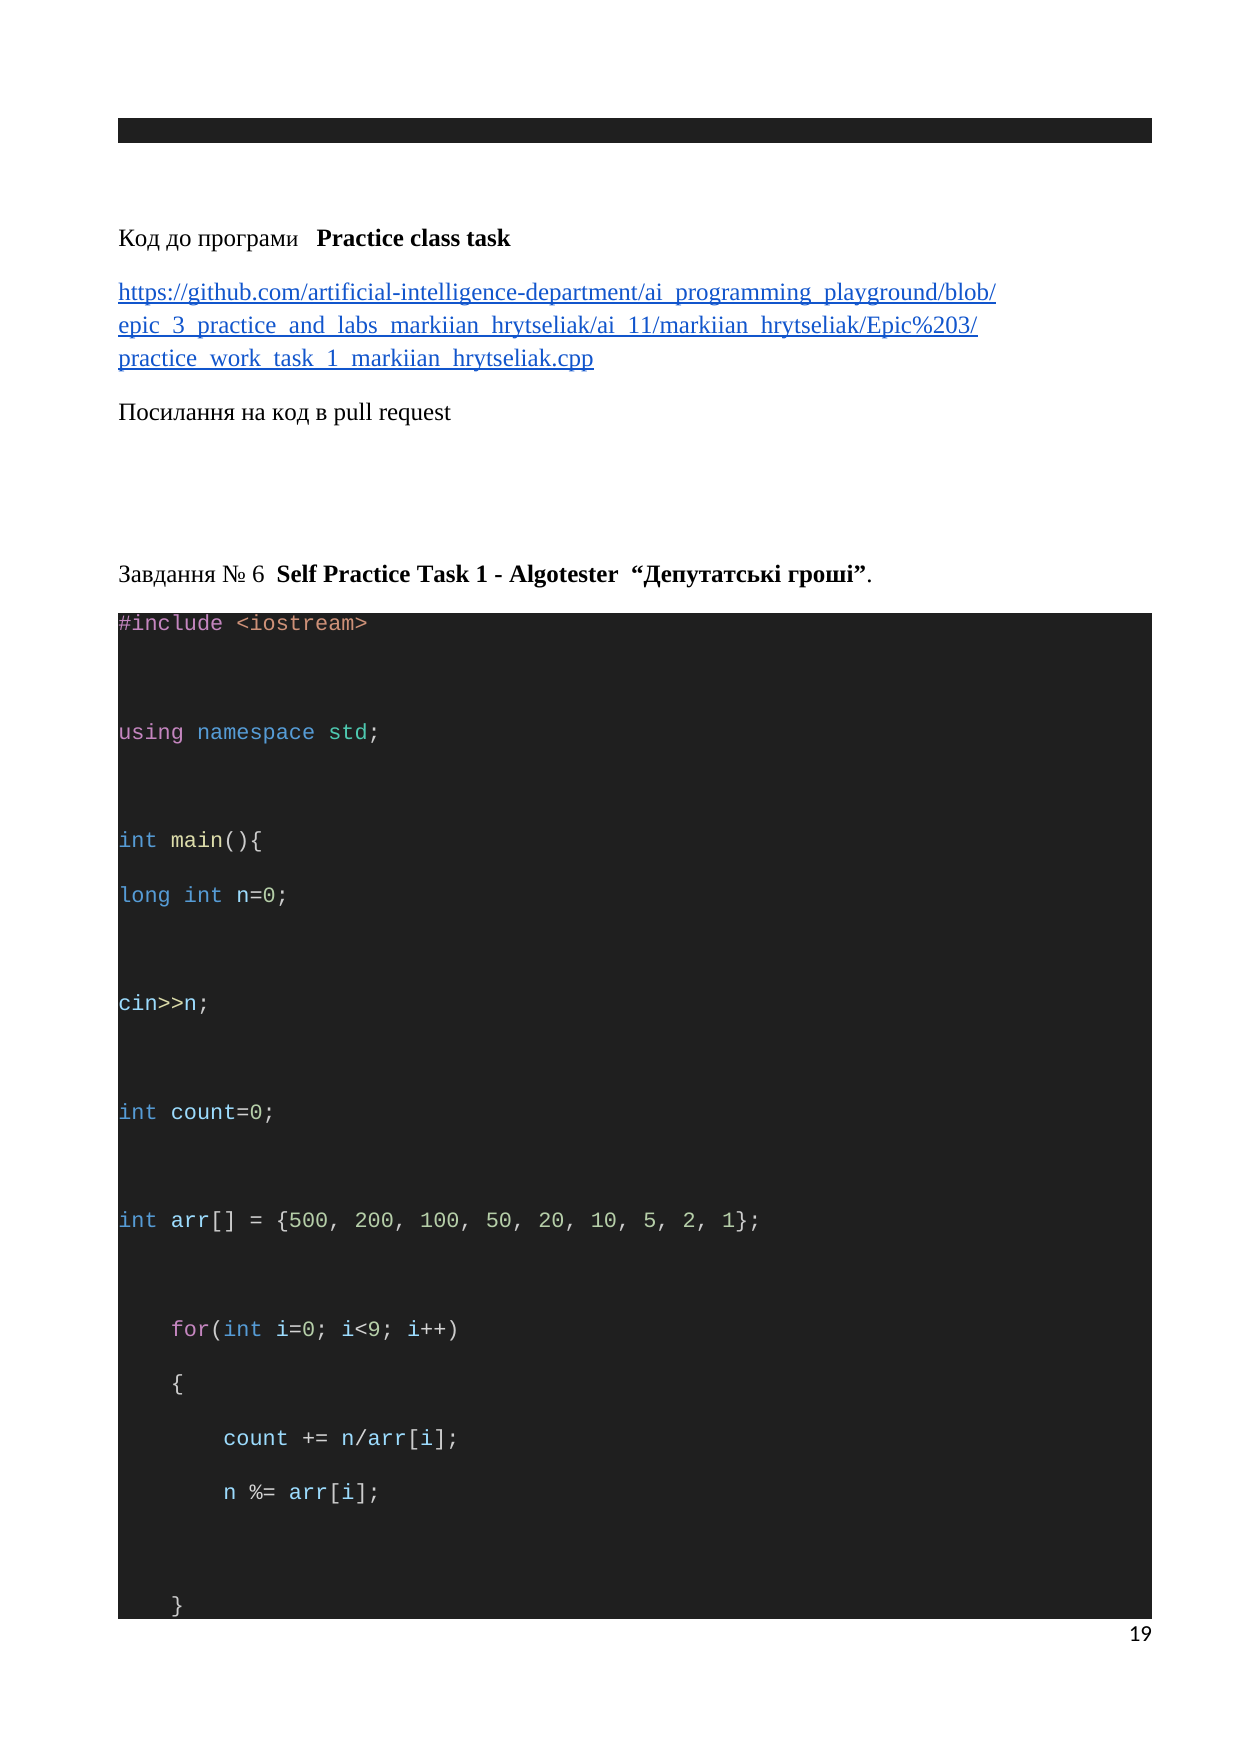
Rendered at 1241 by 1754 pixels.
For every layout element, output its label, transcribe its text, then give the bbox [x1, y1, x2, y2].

text int count=0; [118, 1101, 1152, 1126]
text { [118, 1372, 1152, 1397]
text n %= arr[i]; [118, 1481, 1152, 1506]
text Код до програми Practice class task [118, 223, 1152, 252]
text for(int i=0; i<9; i++) [118, 1318, 1152, 1343]
text } [118, 1594, 1152, 1619]
text count += n/arr[i]; [118, 1427, 1152, 1451]
text long int n=0; [118, 884, 1152, 909]
text Завдання № 6 Self Practice Task 1 - Algotester “Депутатські гроші”. [118, 559, 1152, 587]
text #include <iostream> [118, 613, 1152, 637]
text int main(){ [118, 830, 1152, 854]
text int arr[] = {500, 200, 100, 50, 20, 10, 5, 2, 1}; [118, 1209, 1152, 1234]
text using namespace std; [118, 721, 1152, 746]
text Посилання на код в pull request [118, 397, 1152, 426]
text cin>>n; [118, 992, 1152, 1017]
text https://github.com/artificial-intelligence-department/ai_programming_playground/blob/epic_3_practice_and_labs_markiian_hrytseliak/ai_11/markiian_hrytseliak/Epic%203/practice_work_task_1_markiian_hrytseliak.cpp [118, 277, 1152, 372]
